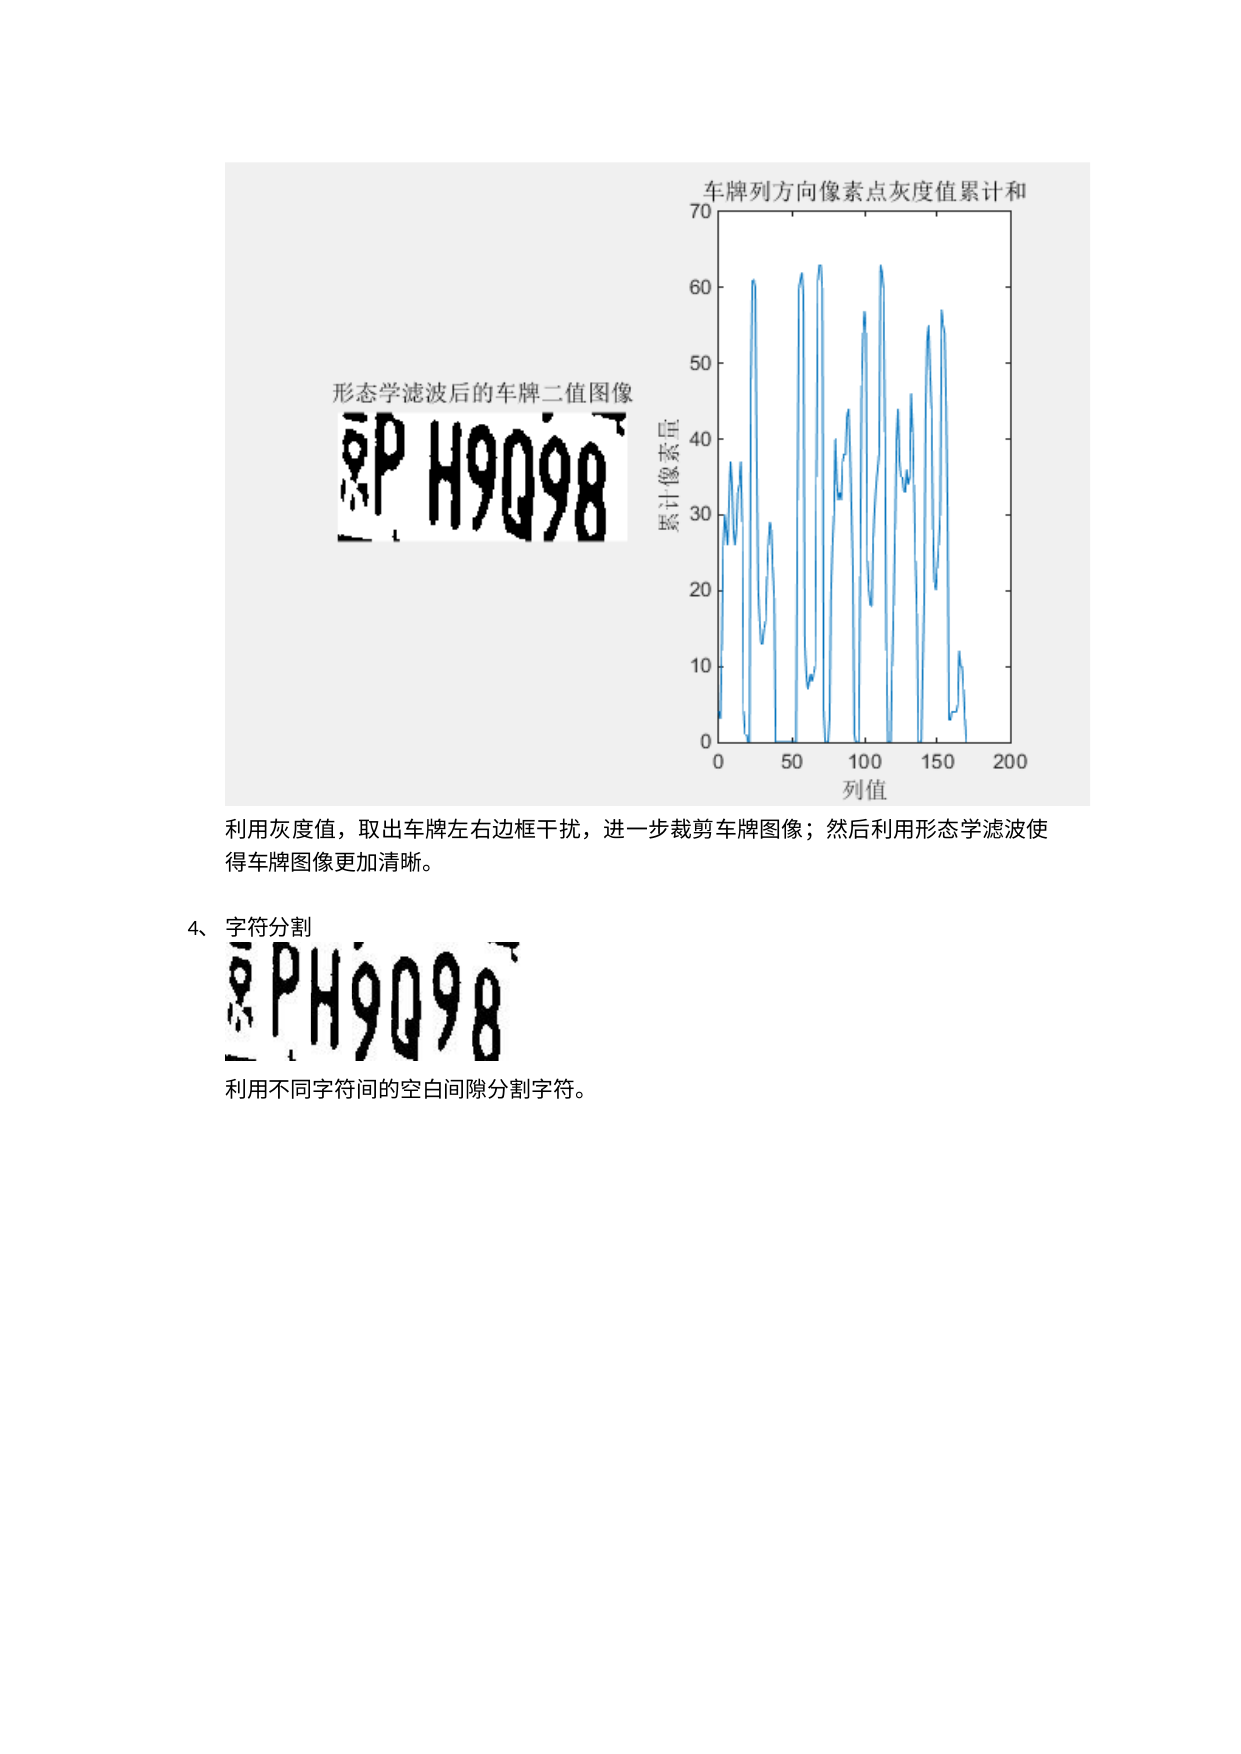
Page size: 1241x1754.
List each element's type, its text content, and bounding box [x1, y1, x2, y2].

picture [351, 942, 382, 1061]
picture [225, 162, 1091, 806]
picture [310, 942, 342, 1061]
picture [472, 942, 521, 1061]
picture [432, 942, 463, 1061]
list 利用灰度值，取出车牌左右边框干扰，进一步裁剪车牌图像；然后利用形态学滤波使得车牌图像更加清晰。 [225, 812, 1053, 877]
picture [391, 942, 423, 1061]
list 字符分割 [187, 909, 1053, 942]
list 利用不同字符间的空白间隙分割字符。 [225, 1072, 1053, 1104]
picture [272, 942, 301, 1061]
picture [225, 942, 258, 1061]
